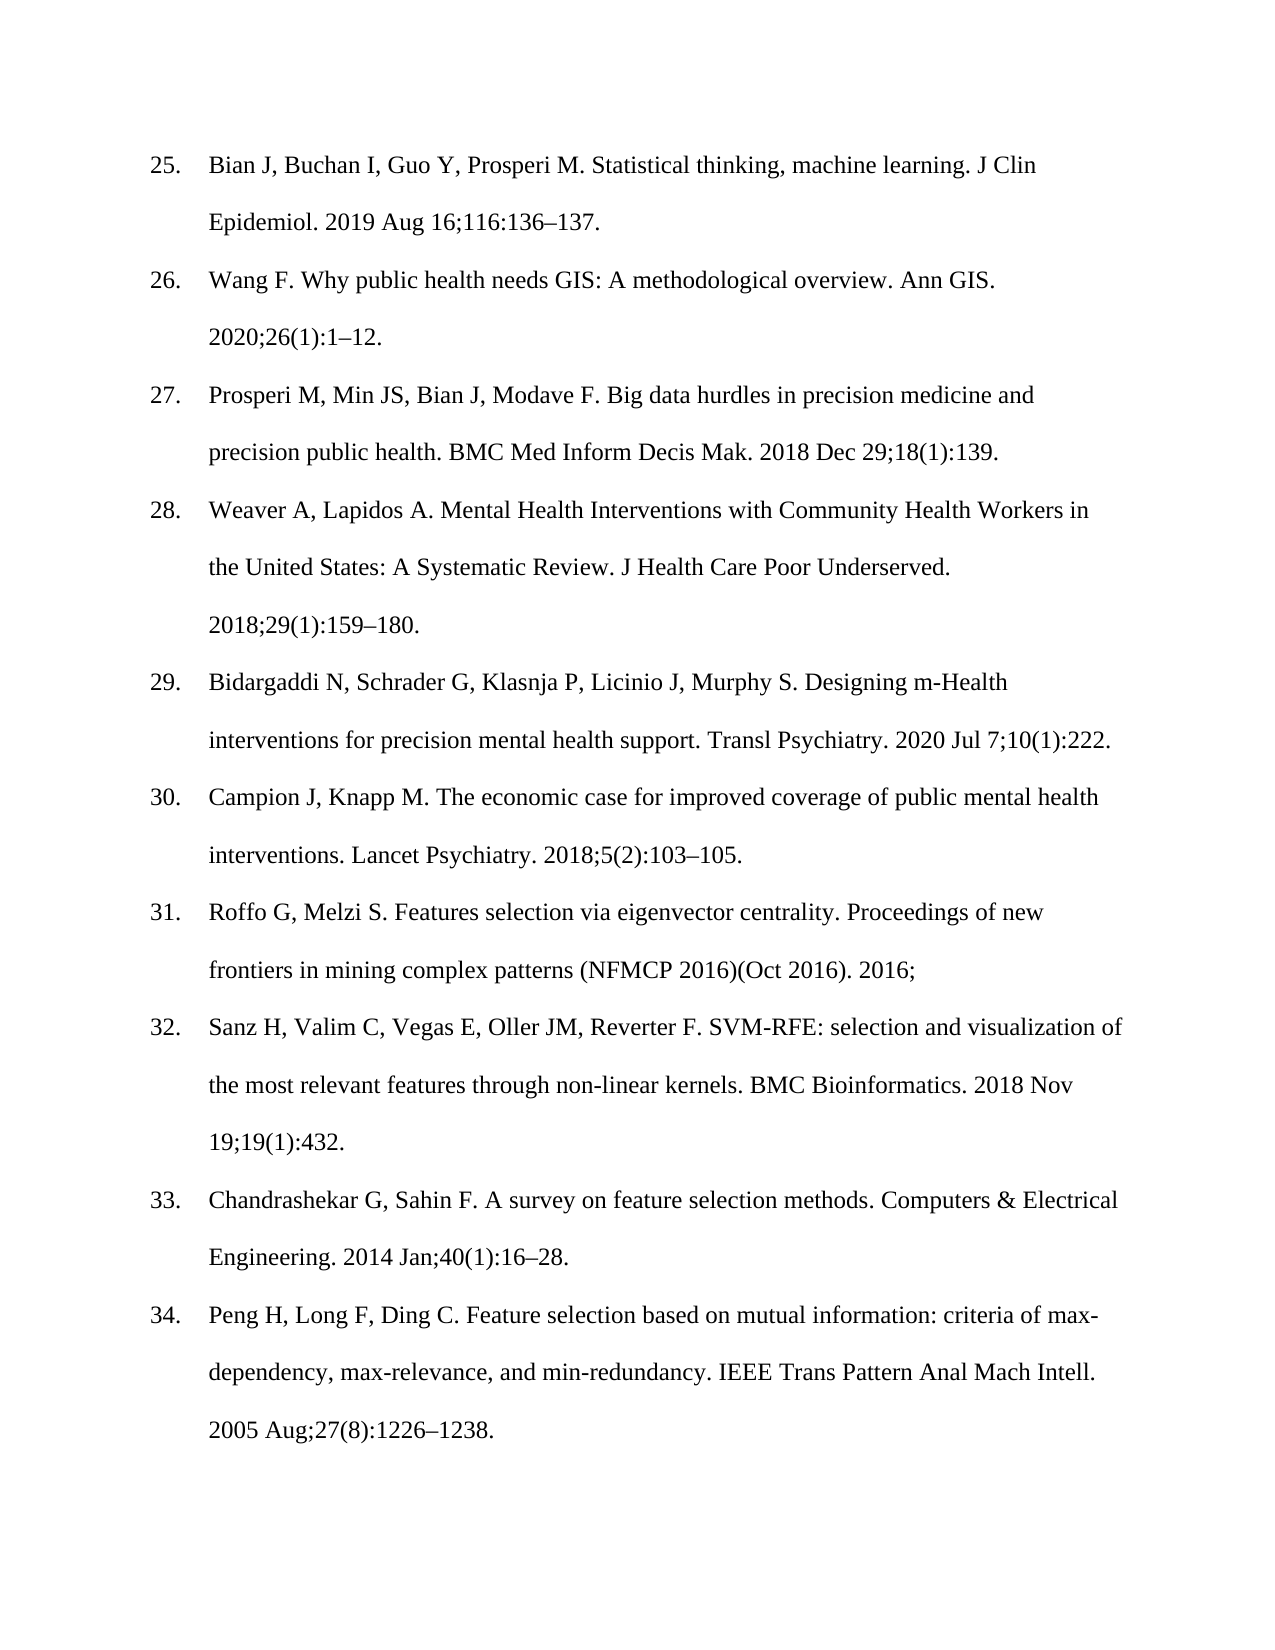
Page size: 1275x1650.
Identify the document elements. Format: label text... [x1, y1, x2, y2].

text 31. Roffo G, Melzi S. Features selection via eigenvector centrality. Proceedings of new frontiers in mining complex patterns (NFMCP 2016)(Oct 2016). 2016; [150, 897, 1125, 984]
text 30. Campion J, Knapp M. The economic case for improved coverage of public mental health interventions. Lancet Psychiatry. 2018;5(2):103–105. [150, 782, 1125, 869]
text 32. Sanz H, Valim C, Vegas E, Oller JM, Reverter F. SVM-RFE: selection and visualization of the most relevant features through non-linear kernels. BMC Bioinformatics. 2018 Nov 19;19(1):432. [150, 1012, 1125, 1156]
text 26. Wang F. Why public health needs GIS: A methodological overview. Ann GIS. 2020;26(1):1–12. [150, 265, 1125, 351]
text 29. Bidargaddi N, Schrader G, Klasnja P, Licinio J, Murphy S. Designing m-Health interventions for precision mental health support. Transl Psychiatry. 2020 Jul 7;10(1):222. [150, 667, 1125, 754]
text 33. Chandrashekar G, Sahin F. A survey on feature selection methods. Computers & Electrical Engineering. 2014 Jan;40(1):16–28. [150, 1185, 1125, 1271]
text 27. Prosperi M, Min JS, Bian J, Modave F. Big data hurdles in precision medicine and precision public health. BMC Med Inform Decis Mak. 2018 Dec 29;18(1):139. [150, 380, 1125, 466]
text 34. Peng H, Long F, Ding C. Feature selection based on mutual information: criteria of max-dependency, max-relevance, and min-redundancy. IEEE Trans Pattern Anal Mach Intell. 2005 Aug;27(8):1226–1238. [150, 1300, 1125, 1444]
text 28. Weaver A, Lapidos A. Mental Health Interventions with Community Health Workers in the United States: A Systematic Review. J Health Care Poor Underserved. 2018;29(1):159–180. [150, 495, 1125, 639]
text 25. Bian J, Buchan I, Guo Y, Prosperi M. Statistical thinking, machine learning. J Clin Epidemiol. 2019 Aug 16;116:136–137. [150, 150, 1125, 236]
